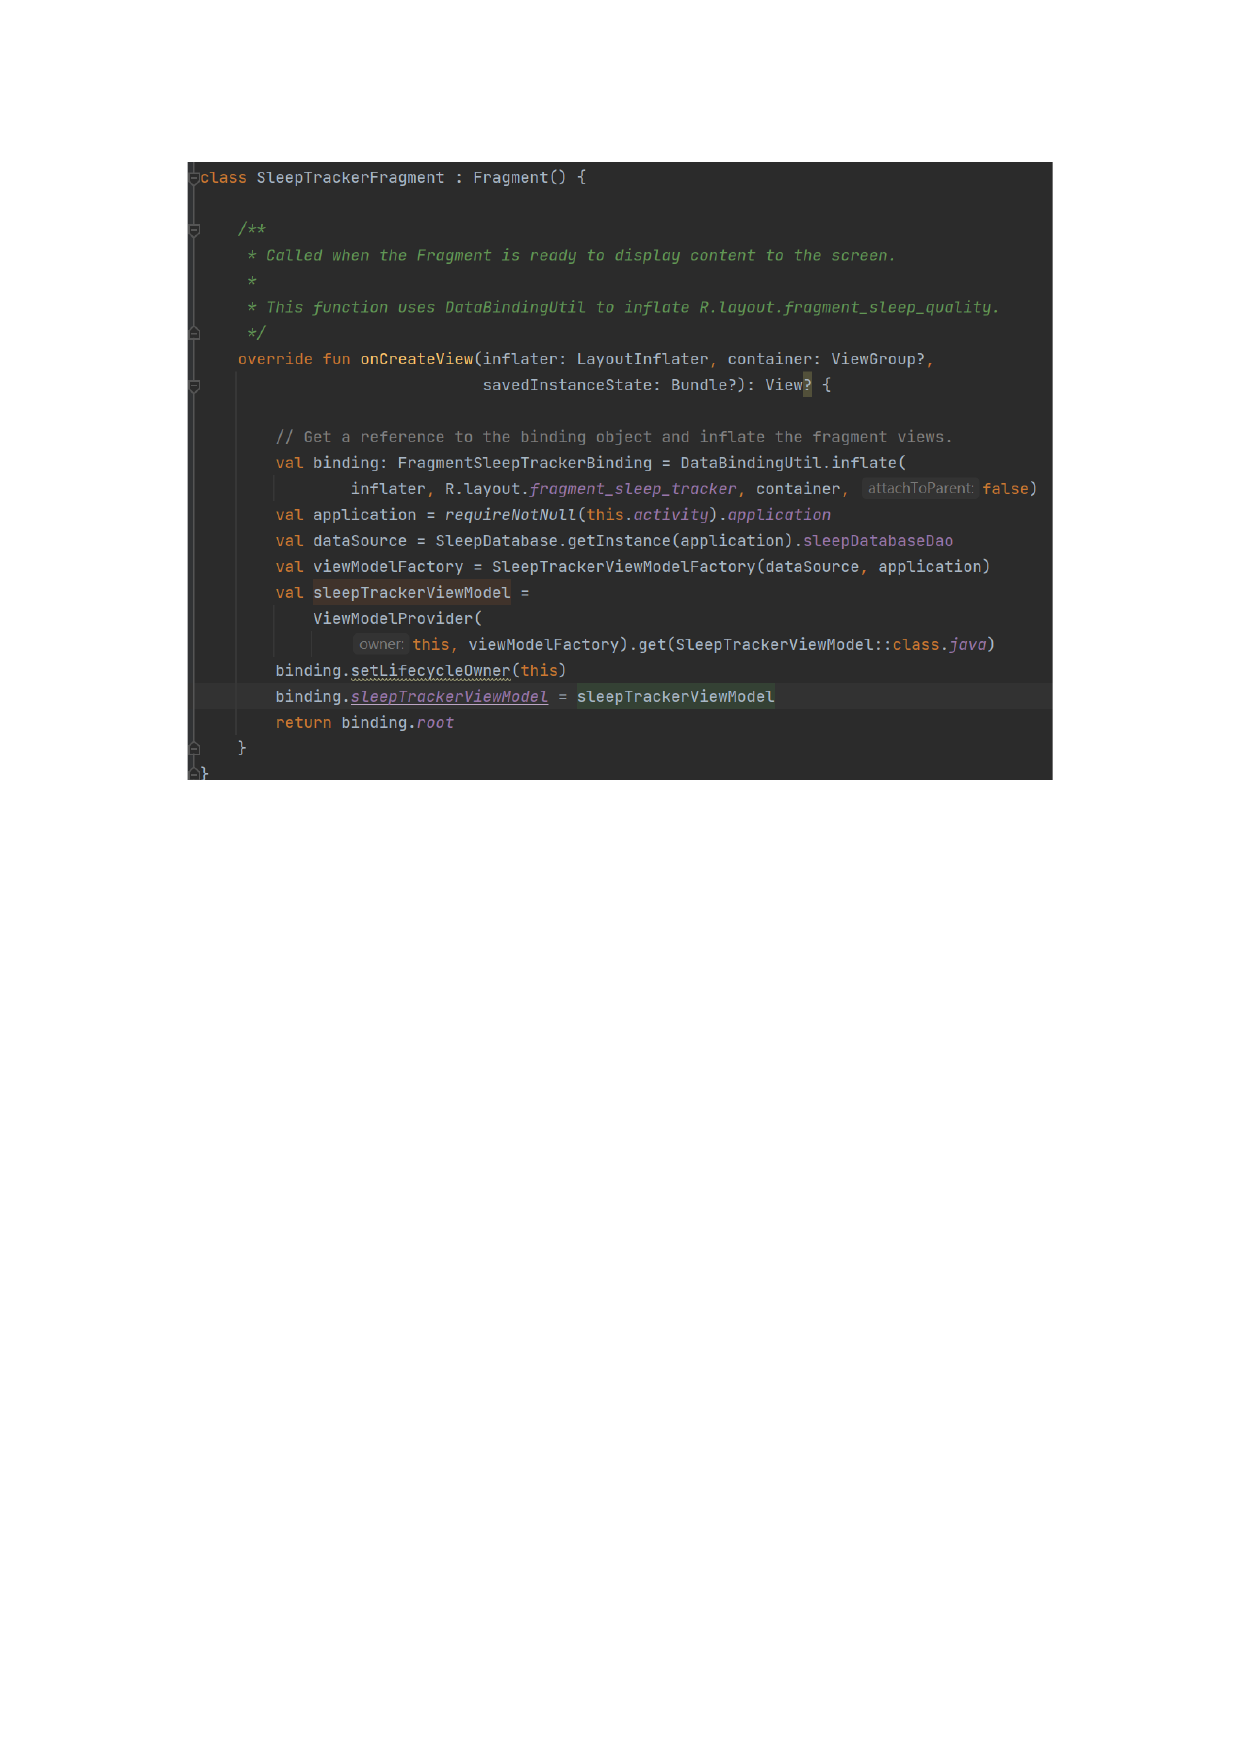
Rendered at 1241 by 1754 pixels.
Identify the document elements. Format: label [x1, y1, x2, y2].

picture [187, 162, 1053, 780]
